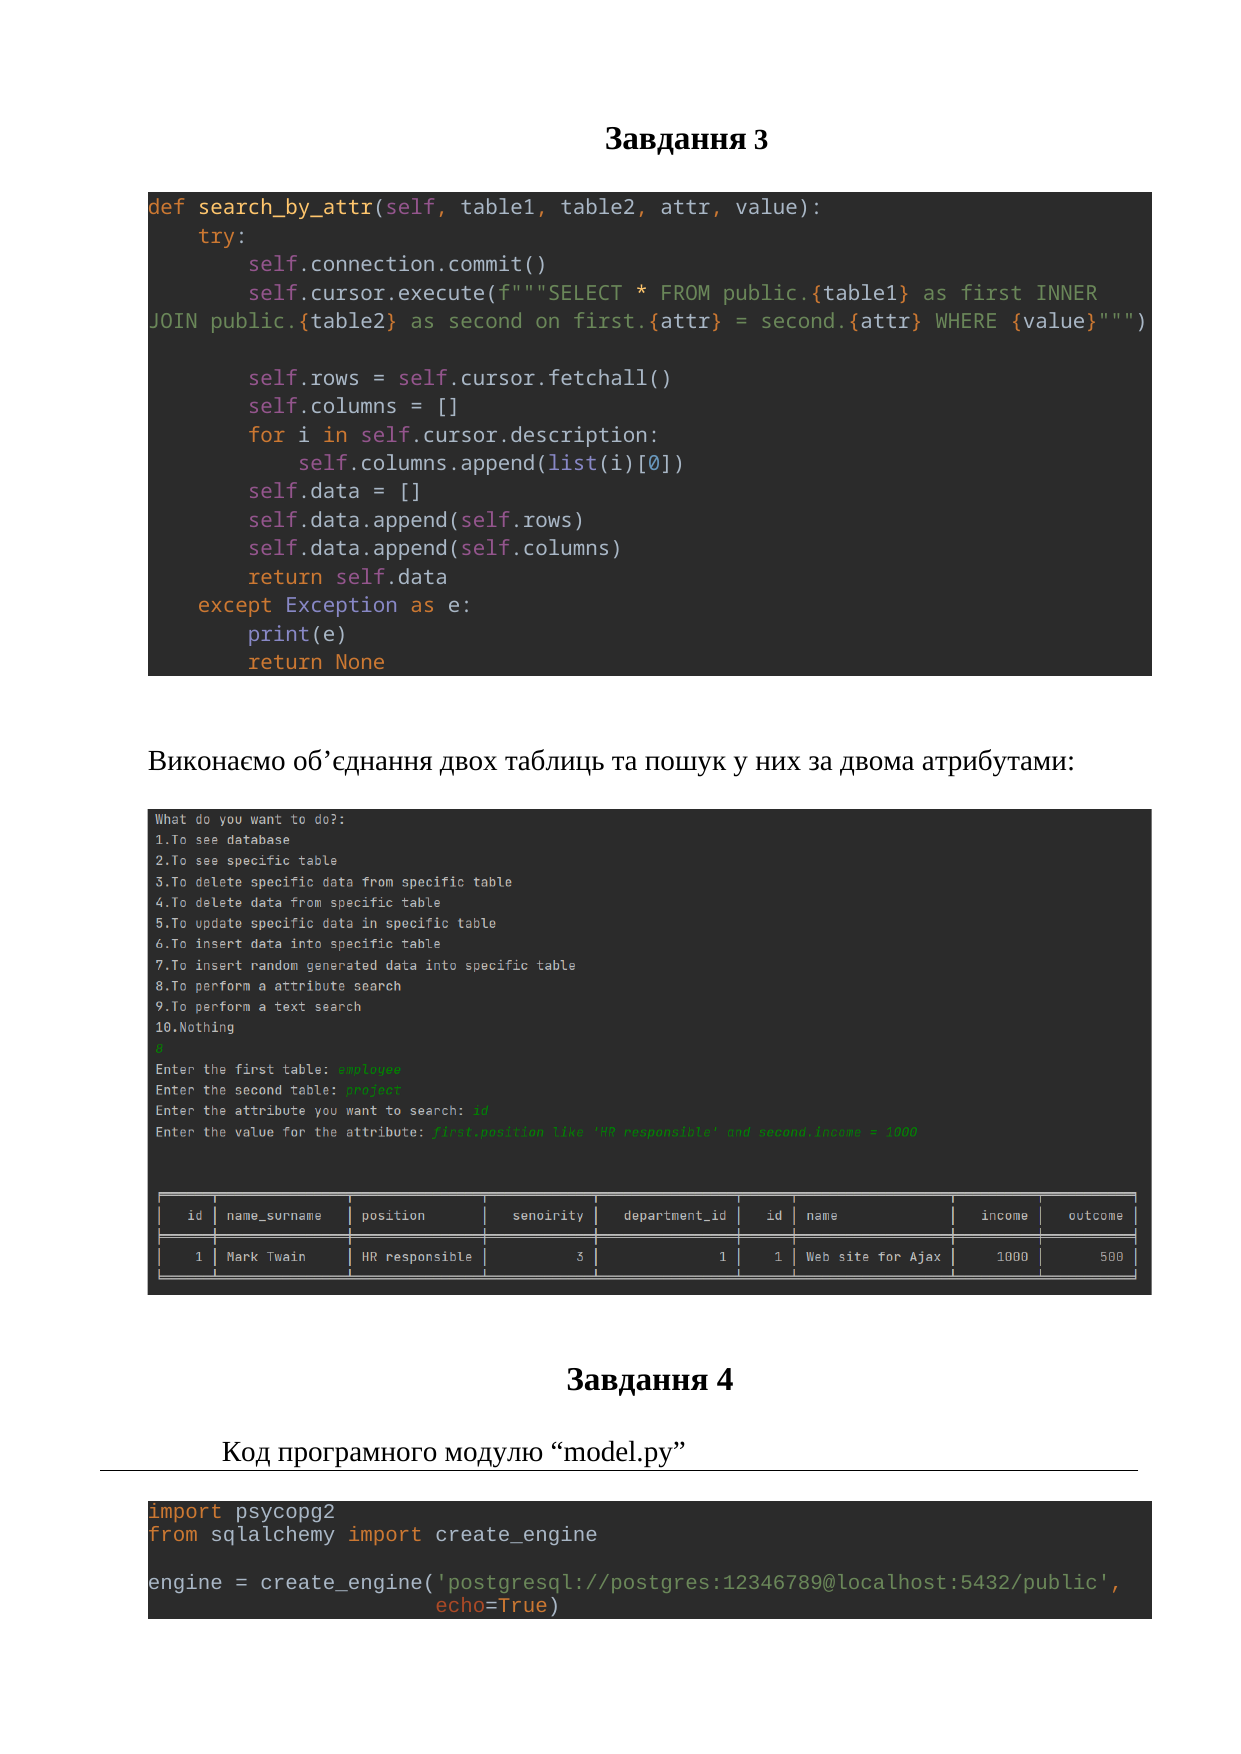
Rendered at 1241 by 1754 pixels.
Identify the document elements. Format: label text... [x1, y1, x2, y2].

text Виконаємо об’єднання двох таблиць та пошук у них за двома атрибутами: [148, 743, 1152, 776]
text def search_by_attr(self, table1, table2, attr, value): try: self.connection.commit() self.cursor.execute(f"""SELECT * FROM public.{table1} as first INNER JOIN public.{table2} as second on first.{attr} = second.{attr} WHERE {value}""") self.rows = self.cursor.fetchall() self.columns = [] for i in self.cursor.description: self.columns.append(list(i)[0]) self.data = [] self.data.append(self.rows) self.data.append(self.columns) return self.data except Exception as e: print(e) return None [148, 192, 1152, 676]
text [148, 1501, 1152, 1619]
picture [147, 809, 1152, 1295]
text Код програмного модулю “model.py” [148, 1434, 1152, 1467]
text Завдання 4 [148, 1359, 1152, 1398]
text Завдання 3 [148, 118, 1152, 156]
